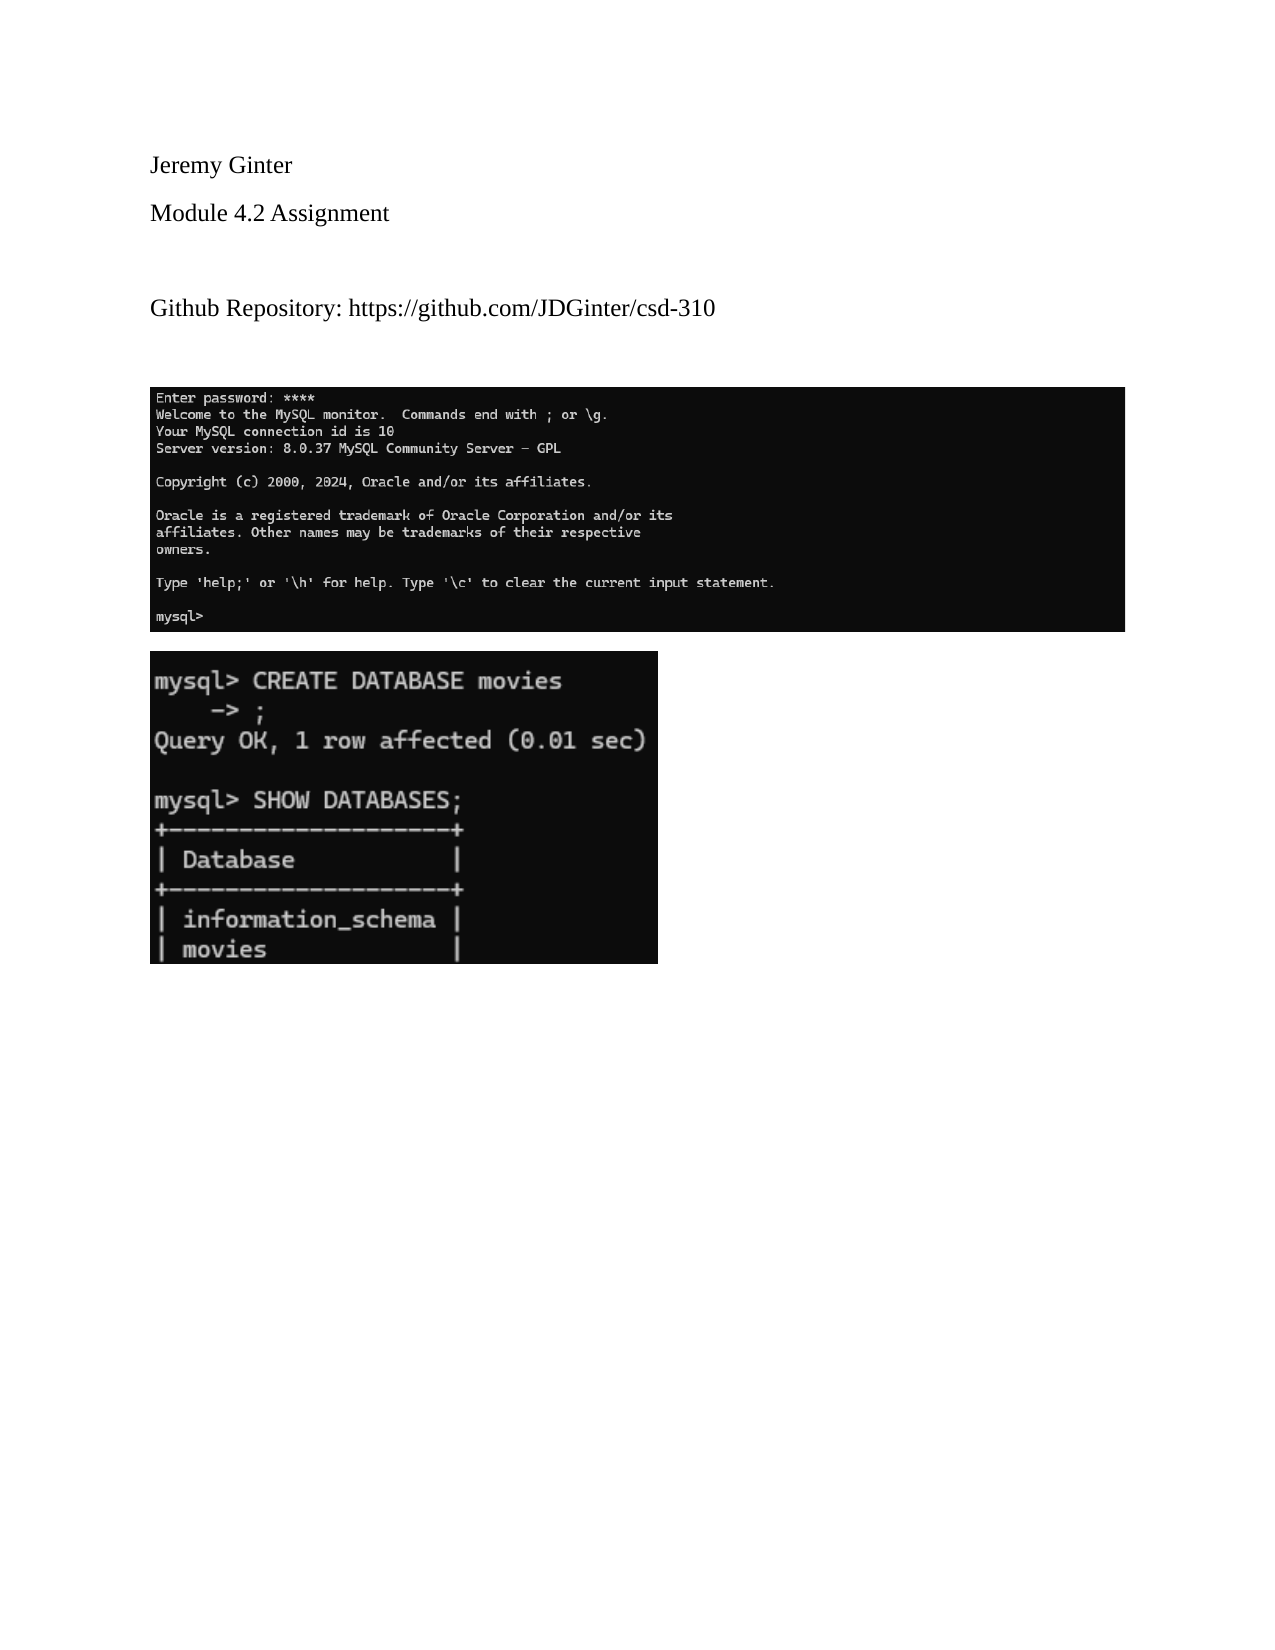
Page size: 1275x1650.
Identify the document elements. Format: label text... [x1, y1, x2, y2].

text Module 4.2 Assignment [150, 198, 1125, 226]
picture [150, 387, 1125, 632]
text Github Repository: https://github.com/JDGinter/csd-310 [150, 293, 1125, 322]
picture [150, 651, 658, 964]
text Jeremy Ginter [150, 150, 1125, 179]
